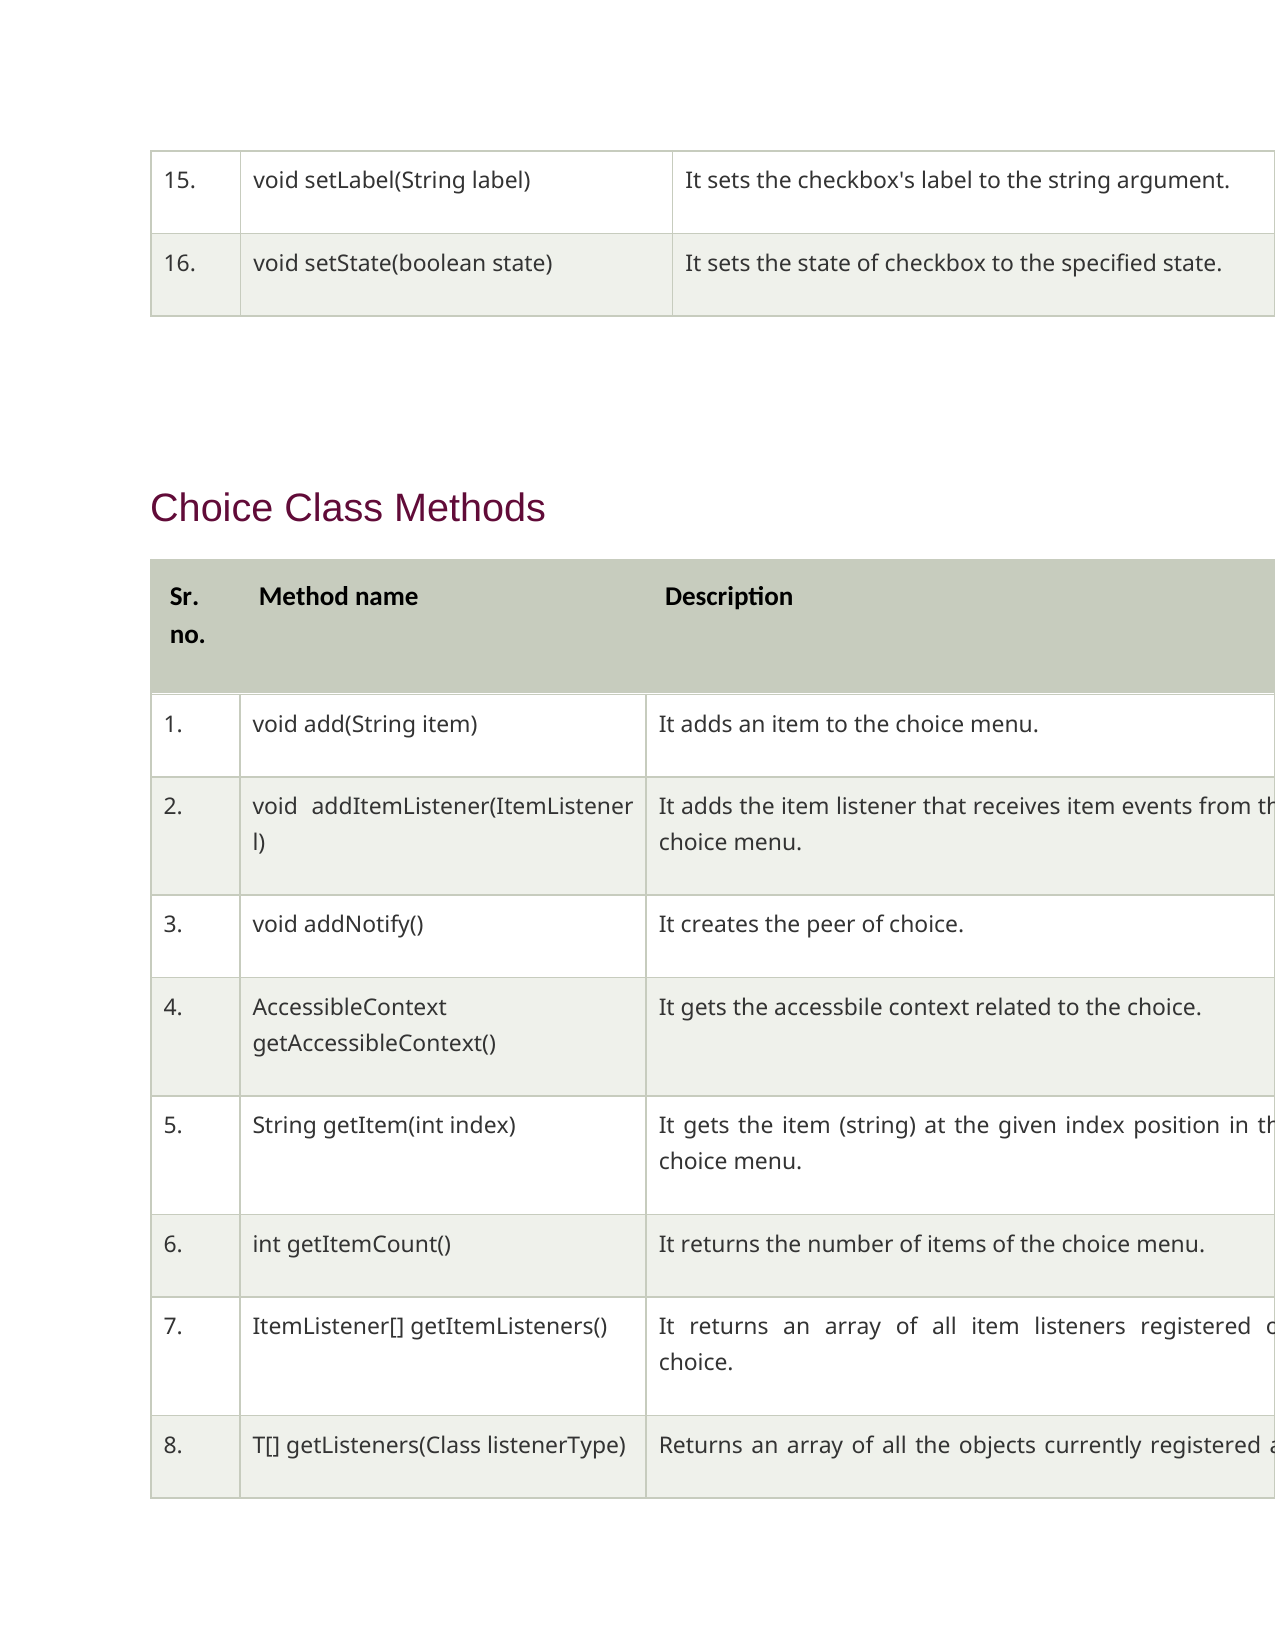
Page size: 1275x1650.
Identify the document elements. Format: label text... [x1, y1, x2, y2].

subtitle Choice Class Methods [150, 484, 1125, 529]
table_cell It returns the number of items of the choice menu. [647, 1215, 1274, 1296]
table_cell It sets the checkbox's label to the string argument. [673, 152, 1274, 232]
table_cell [647, 1416, 1274, 1497]
table_cell It returns an array of all item listeners registered on choice. [647, 1298, 1274, 1415]
table_cell It sets the state of checkbox to the specified state. [673, 234, 1274, 315]
table_cell It creates the peer of choice. [647, 896, 1274, 977]
table_cell ItemListener[] getItemListeners() [241, 1298, 645, 1415]
table_cell int getItemCount() [241, 1215, 645, 1296]
table_cell 2. [152, 778, 239, 894]
table_header Description [646, 560, 1274, 693]
table_cell 7. [152, 1298, 239, 1415]
table_cell 5. [152, 1097, 239, 1214]
table_cell 15. [152, 152, 240, 232]
table_cell It gets the accessbile context related to the choice. [647, 978, 1274, 1095]
table_cell 8. [152, 1416, 239, 1497]
table_cell AccessibleContext getAccessibleContext() [241, 978, 645, 1095]
table_cell void addItemListener(ItemListener l) [241, 778, 645, 894]
table_header Sr. no. [152, 560, 240, 693]
table_cell void addNotify() [241, 896, 645, 977]
table_cell String getItem(int index) [241, 1097, 645, 1214]
table_header Method name [240, 560, 646, 693]
table_cell 16. [152, 234, 240, 315]
table_cell void setLabel(String label) [241, 152, 672, 232]
table_cell 3. [152, 896, 239, 977]
table_cell It gets the item (string) at the given index position in the choice menu. [647, 1097, 1274, 1214]
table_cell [241, 1416, 645, 1497]
table_cell It adds an item to the choice menu. [647, 695, 1274, 776]
table_cell 4. [152, 978, 239, 1095]
table_cell It adds the item listener that receives item events from the choice menu. [647, 778, 1274, 894]
table_cell 1. [152, 695, 239, 776]
table_cell void add(String item) [241, 695, 645, 776]
table_cell 6. [152, 1215, 239, 1296]
table_cell void setState(boolean state) [241, 234, 672, 315]
